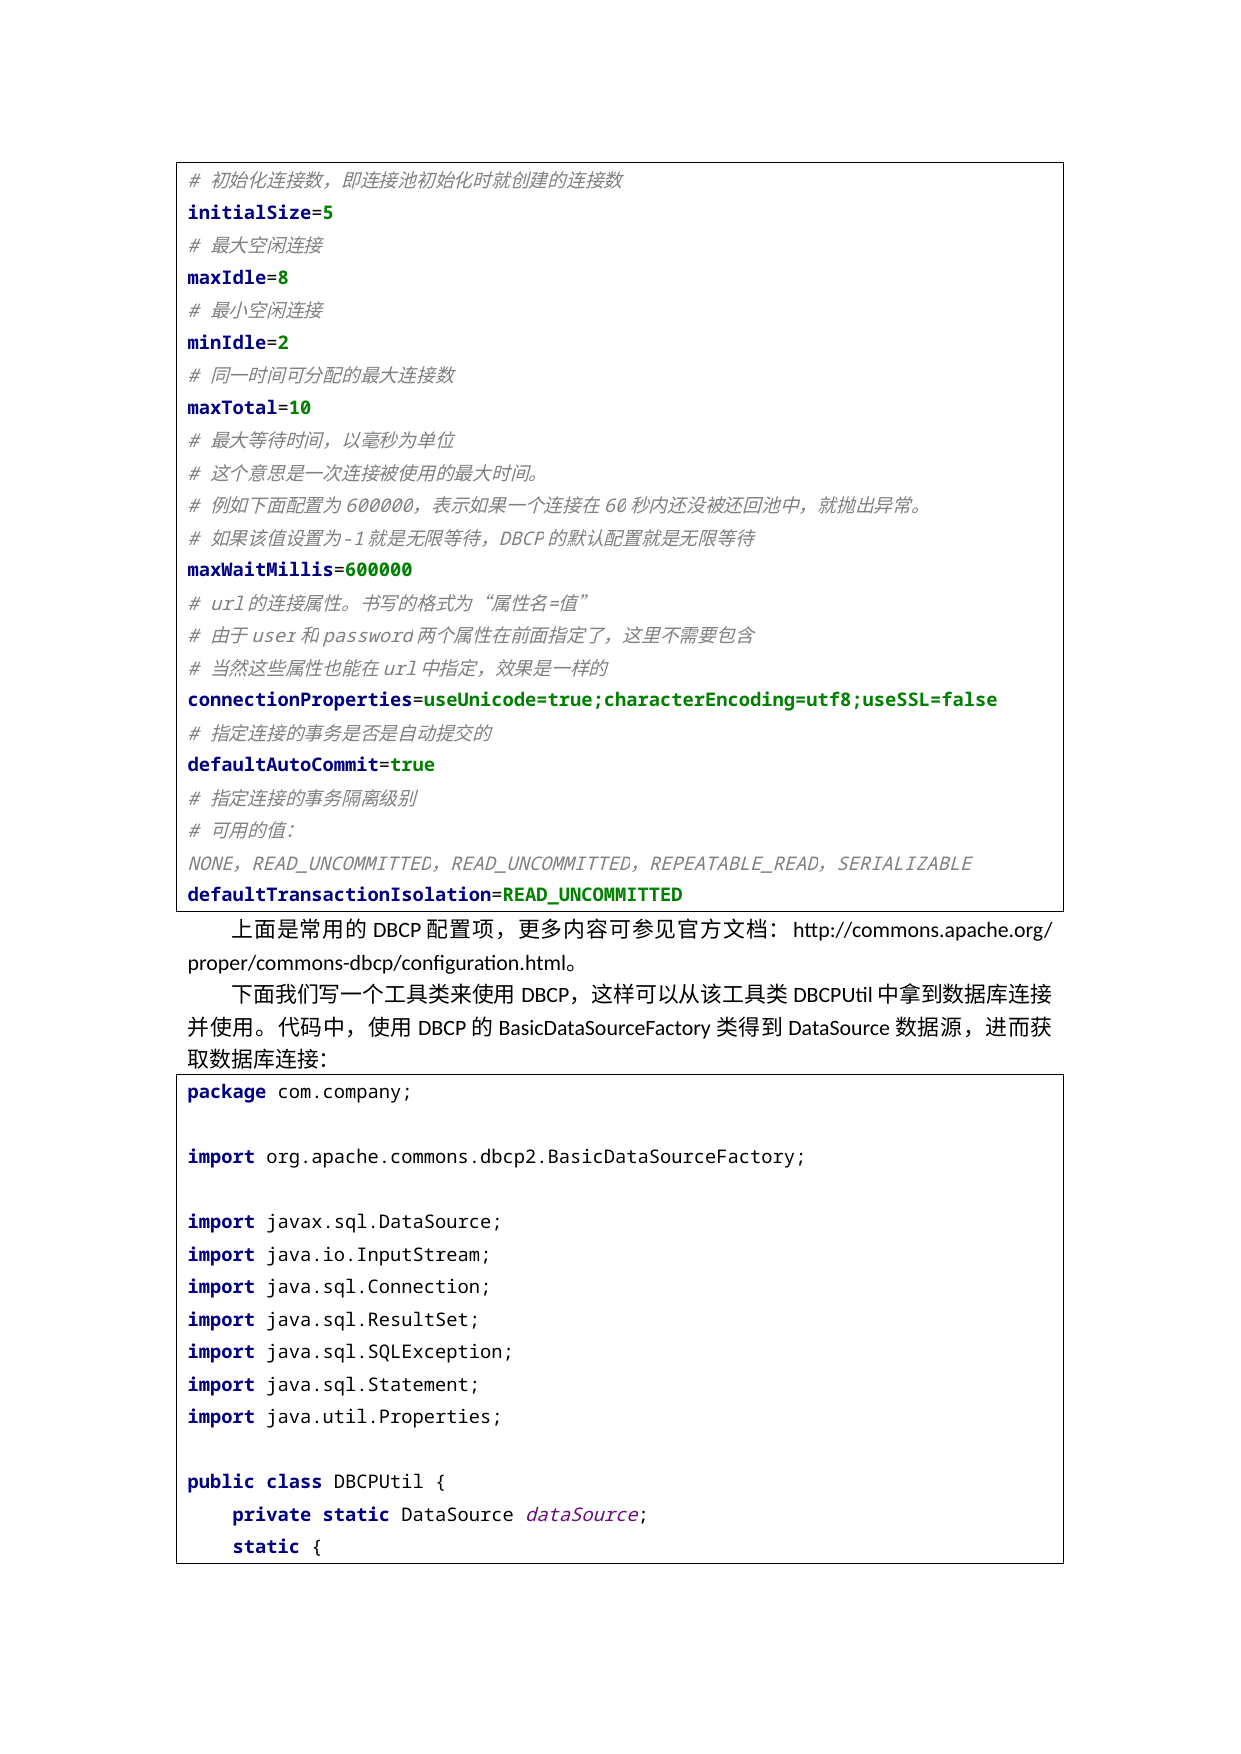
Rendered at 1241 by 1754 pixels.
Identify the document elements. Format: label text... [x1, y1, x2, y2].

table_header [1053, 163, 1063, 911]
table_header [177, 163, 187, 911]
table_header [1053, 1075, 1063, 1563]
text 上面是常用的DBCP配置项，更多内容可参见官方文档：http://commons.apache.org/proper/commons-dbcp/configuration.html。 [187, 912, 1053, 977]
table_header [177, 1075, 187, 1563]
text 下面我们写一个工具类来使用DBCP，这样可以从该工具类DBCPUtil中拿到数据库连接并使用。代码中，使用DBCP的BasicDataSourceFactory类得到DataSource数据源，进而获取数据库连接： [187, 977, 1053, 1074]
